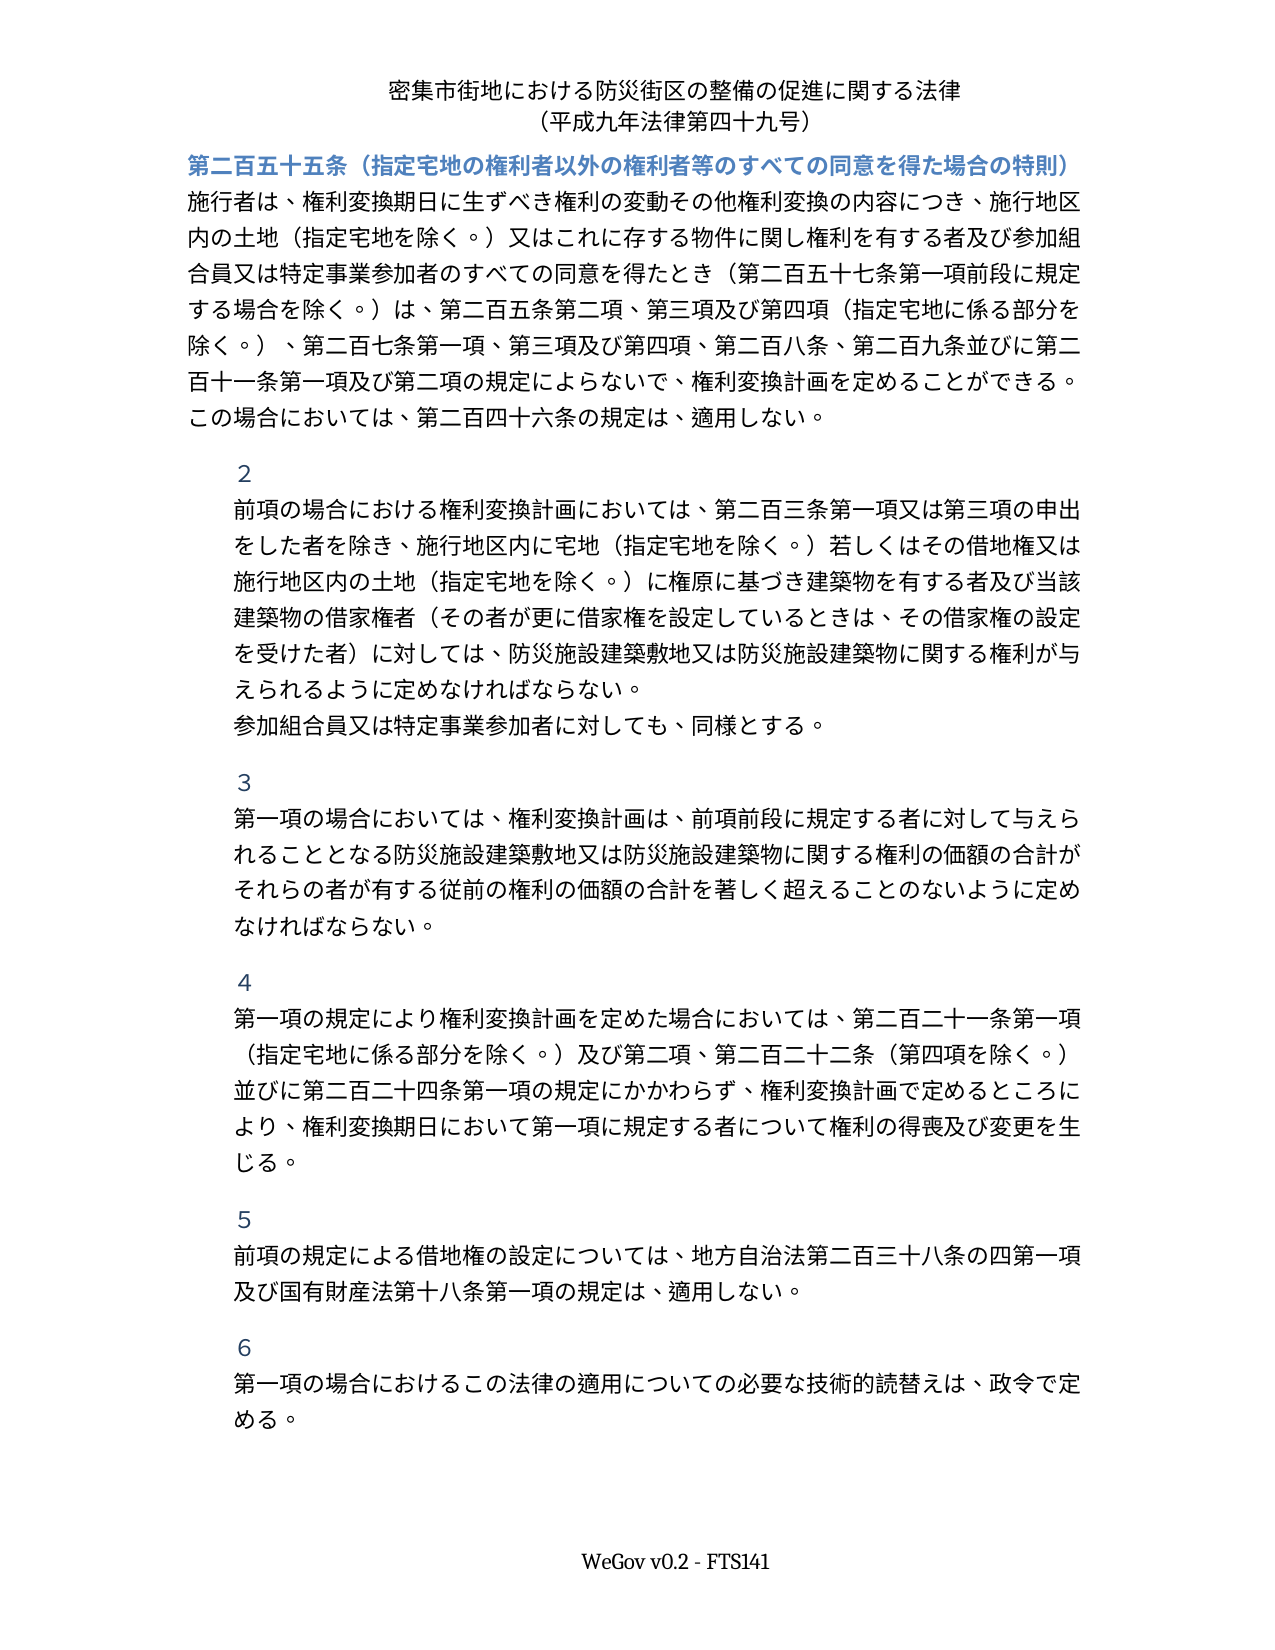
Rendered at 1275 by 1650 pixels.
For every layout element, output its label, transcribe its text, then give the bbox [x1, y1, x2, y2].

text 前項の場合における権利変換計画においては、第二百三条第一項又は第三項の申出をした者を除き、施行地区内に宅地（指定宅地を除く。）若しくはその借地権又は施行地区内の土地（指定宅地を除く。）に権原に基づき建築物を有する者及び当該建築物の借家権者（その者が更に借家権を設定しているときは、その借家権の設定を受けた者）に対しては、防災施設建築敷地又は防災施設建築物に関する権利が与えられるように定めなければならない。 参加組合員又は特定事業参加者に対しても、同様とする。 [233, 494, 1087, 741]
text 第一項の規定により権利変換計画を定めた場合においては、第二百二十一条第一項（指定宅地に係る部分を除く。）及び第二項、第二百二十二条（第四項を除く。）並びに第二百二十四条第一項の規定にかかわらず、権利変換計画で定めるところにより、権利変換期日において第一項に規定する者について権利の得喪及び変更を生じる。 [233, 1003, 1087, 1178]
text 第一項の場合におけるこの法律の適用についての必要な技術的読替えは、政令で定める。 [233, 1368, 1087, 1435]
subtitle 第二百五十五条（指定宅地の権利者以外の権利者等のすべての同意を得た場合の特則） [187, 150, 1087, 181]
subtitle ３ [233, 767, 1087, 798]
text 施行者は、権利変換期日に生ずべき権利の変動その他権利変換の内容につき、施行地区内の土地（指定宅地を除く。）又はこれに存する物件に関し権利を有する者及び参加組合員又は特定事業参加者のすべての同意を得たとき（第二百五十七条第一項前段に規定する場合を除く。）は、第二百五条第二項、第三項及び第四項（指定宅地に係る部分を除く。）、第二百七条第一項、第三項及び第四項、第二百八条、第二百九条並びに第二百十一条第一項及び第二項の規定によらないで、権利変換計画を定めることができる。 この場合においては、第二百四十六条の規定は、適用しない。 [187, 186, 1087, 433]
text 前項の規定による借地権の設定については、地方自治法第二百三十八条の四第一項及び国有財産法第十八条第一項の規定は、適用しない。 [233, 1239, 1087, 1307]
subtitle ６ [233, 1332, 1087, 1363]
text 第一項の場合においては、権利変換計画は、前項前段に規定する者に対して与えられることとなる防災施設建築敷地又は防災施設建築物に関する権利の価額の合計がそれらの者が有する従前の権利の価額の合計を著しく超えることのないように定めなければならない。 [233, 803, 1087, 942]
subtitle ２ [233, 458, 1087, 489]
subtitle ４ [233, 967, 1087, 998]
subtitle ５ [233, 1204, 1087, 1235]
